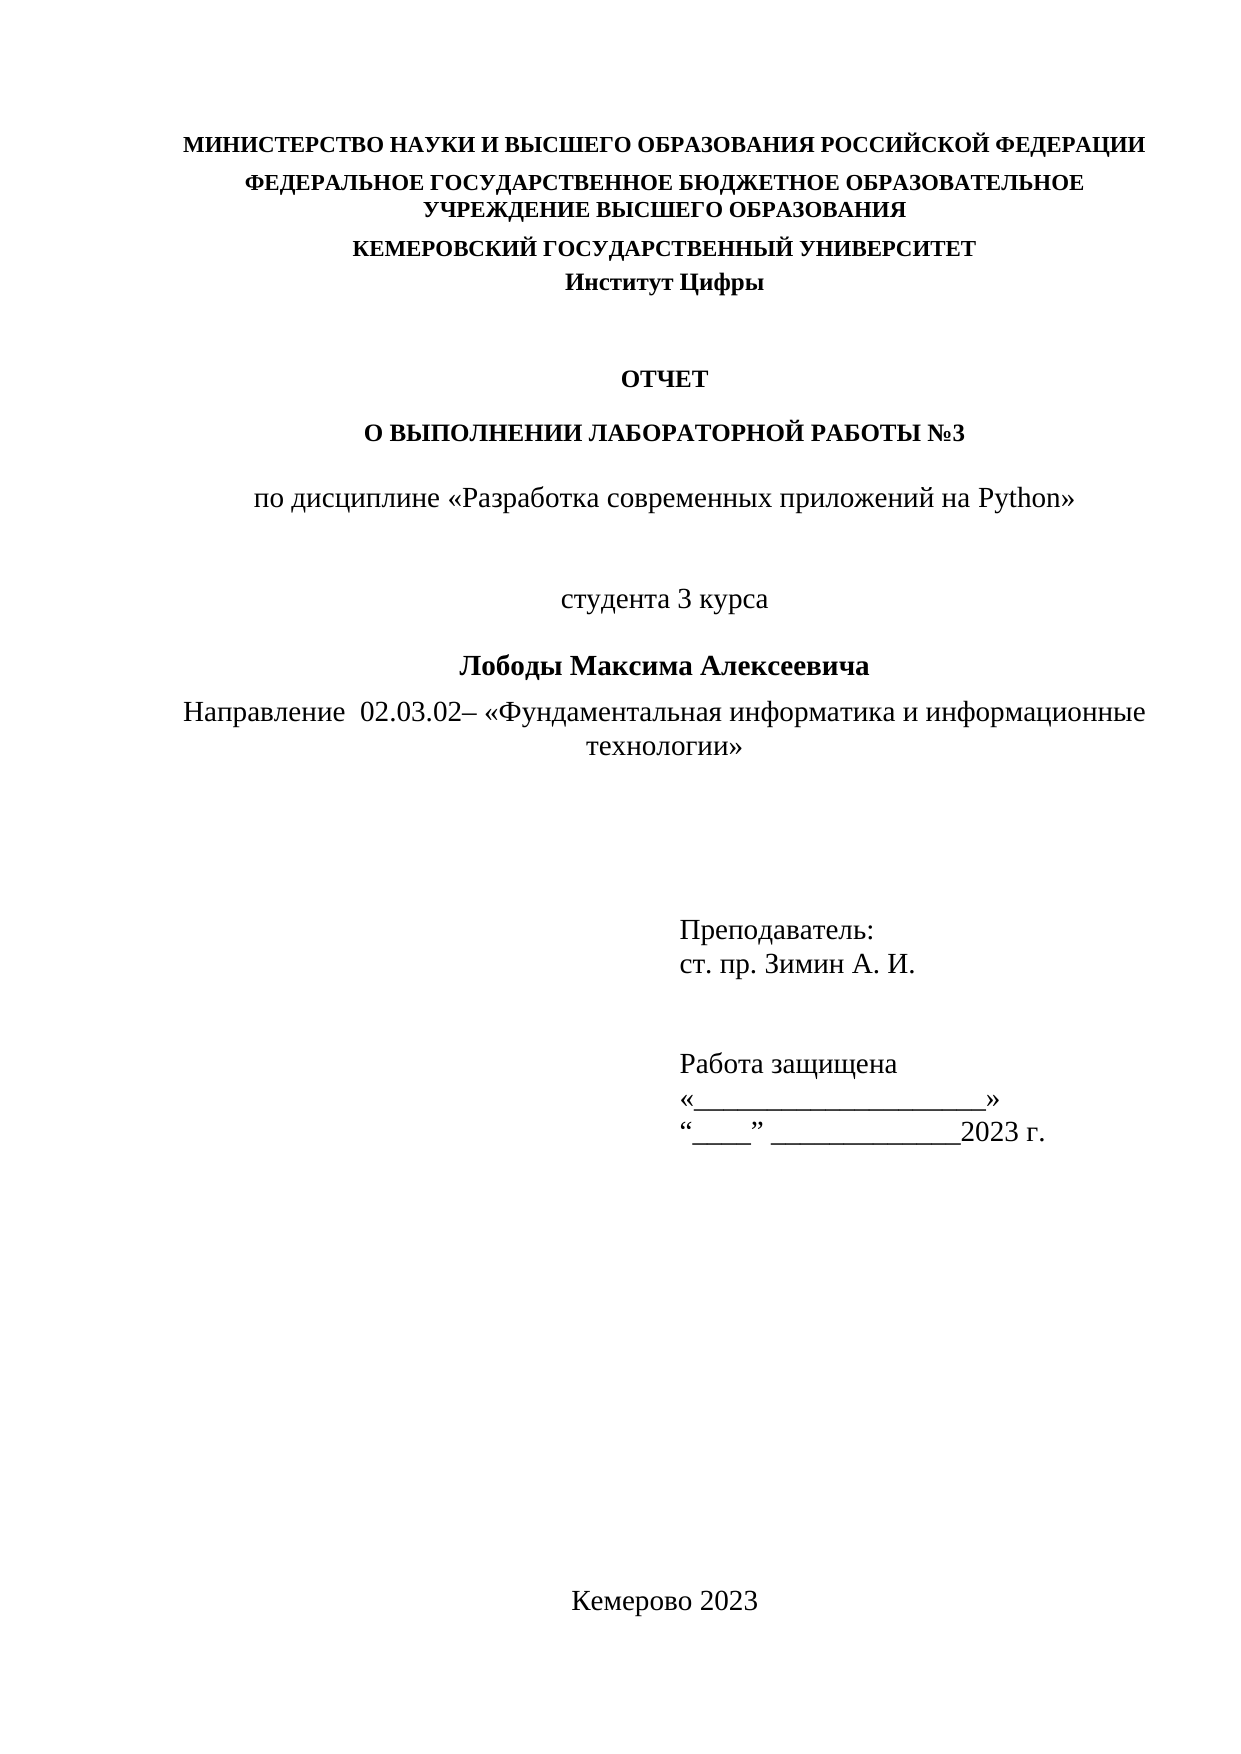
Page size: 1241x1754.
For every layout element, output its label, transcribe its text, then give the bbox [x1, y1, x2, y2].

text по дисциплине «Разработка современных приложений на Python» [177, 481, 1152, 514]
text «____________________» [620, 1080, 1152, 1114]
text ст. пр. Зимин А. И. [620, 946, 1152, 979]
text Кемерово 2023 [177, 1583, 1152, 1617]
text МИНИСТЕРСТВО НАУКИ И ВЫСШЕГО ОБРАЗОВАНИЯ РОССИЙСКОЙ ФЕДЕРАЦИИ [177, 131, 1152, 157]
text студента 3 курса [177, 581, 1152, 615]
text ОТЧЕТ [177, 364, 1152, 393]
text Лободы Максима Алексеевича [177, 648, 1152, 682]
text Направление 02.03.02– «Фундаментальная информатика и информационные технологии» [177, 694, 1152, 761]
text Работа защищена [620, 1047, 1152, 1080]
text Преподаватель: [620, 912, 1152, 946]
text ФЕДЕРАЛЬНОЕ ГОСУДАРСТВЕННОЕ БЮДЖЕТНОЕ ОБРАЗОВАТЕЛЬНОЕ УЧРЕЖДЕНИЕ ВЫСШЕГО ОБРАЗОВАНИЯ [177, 169, 1152, 222]
text О ВЫПОЛНЕНИИ ЛАБОРАТОРНОЙ РАБОТЫ №3 [177, 418, 1152, 447]
text “____” _____________2023 г. [620, 1114, 1152, 1147]
text КЕМЕРОВСКИЙ ГОСУДАРСТВЕННЫЙ УНИВЕРСИТЕТ [177, 235, 1152, 261]
text Институт Цифры [177, 267, 1152, 296]
